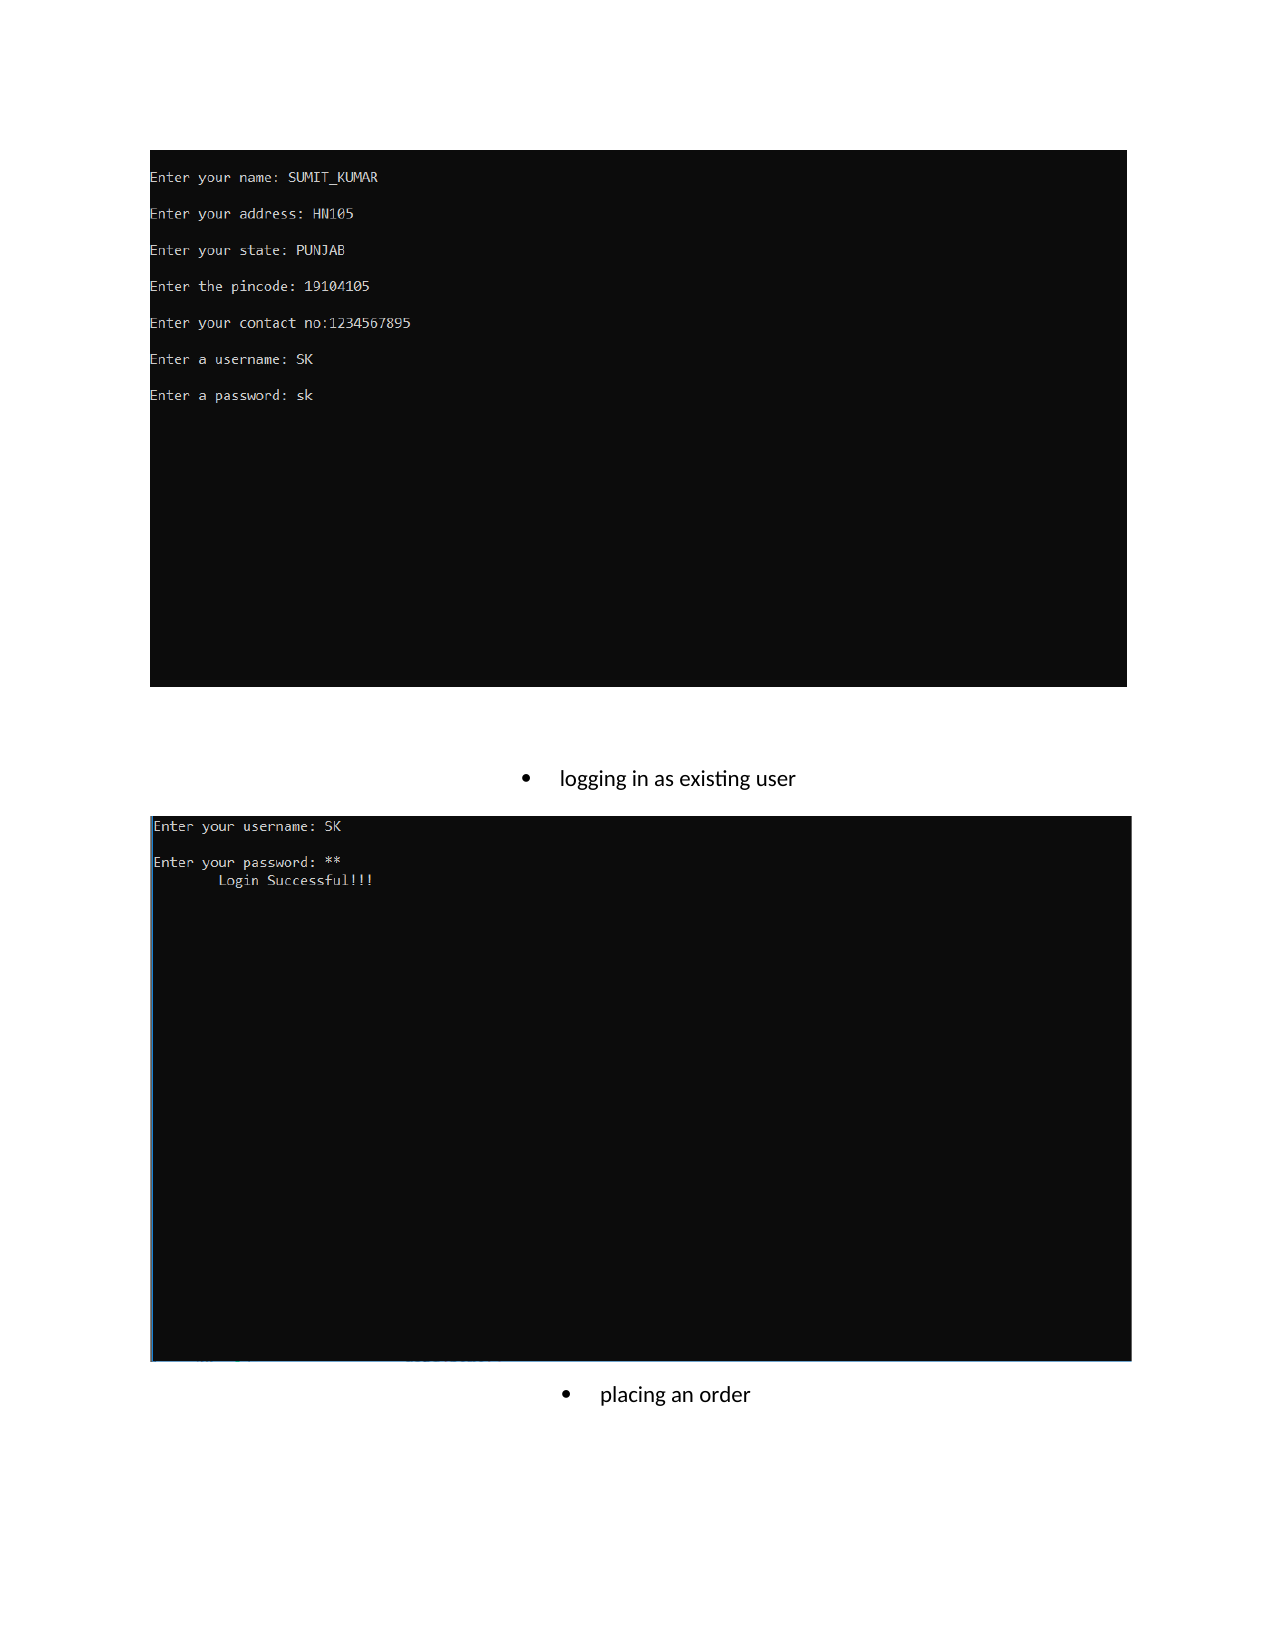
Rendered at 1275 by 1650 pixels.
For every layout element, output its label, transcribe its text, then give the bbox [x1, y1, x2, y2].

list logging in as existing user [522, 764, 1210, 792]
picture [150, 816, 1132, 1362]
list placing an order [562, 831, 1210, 1408]
picture [150, 150, 1127, 687]
